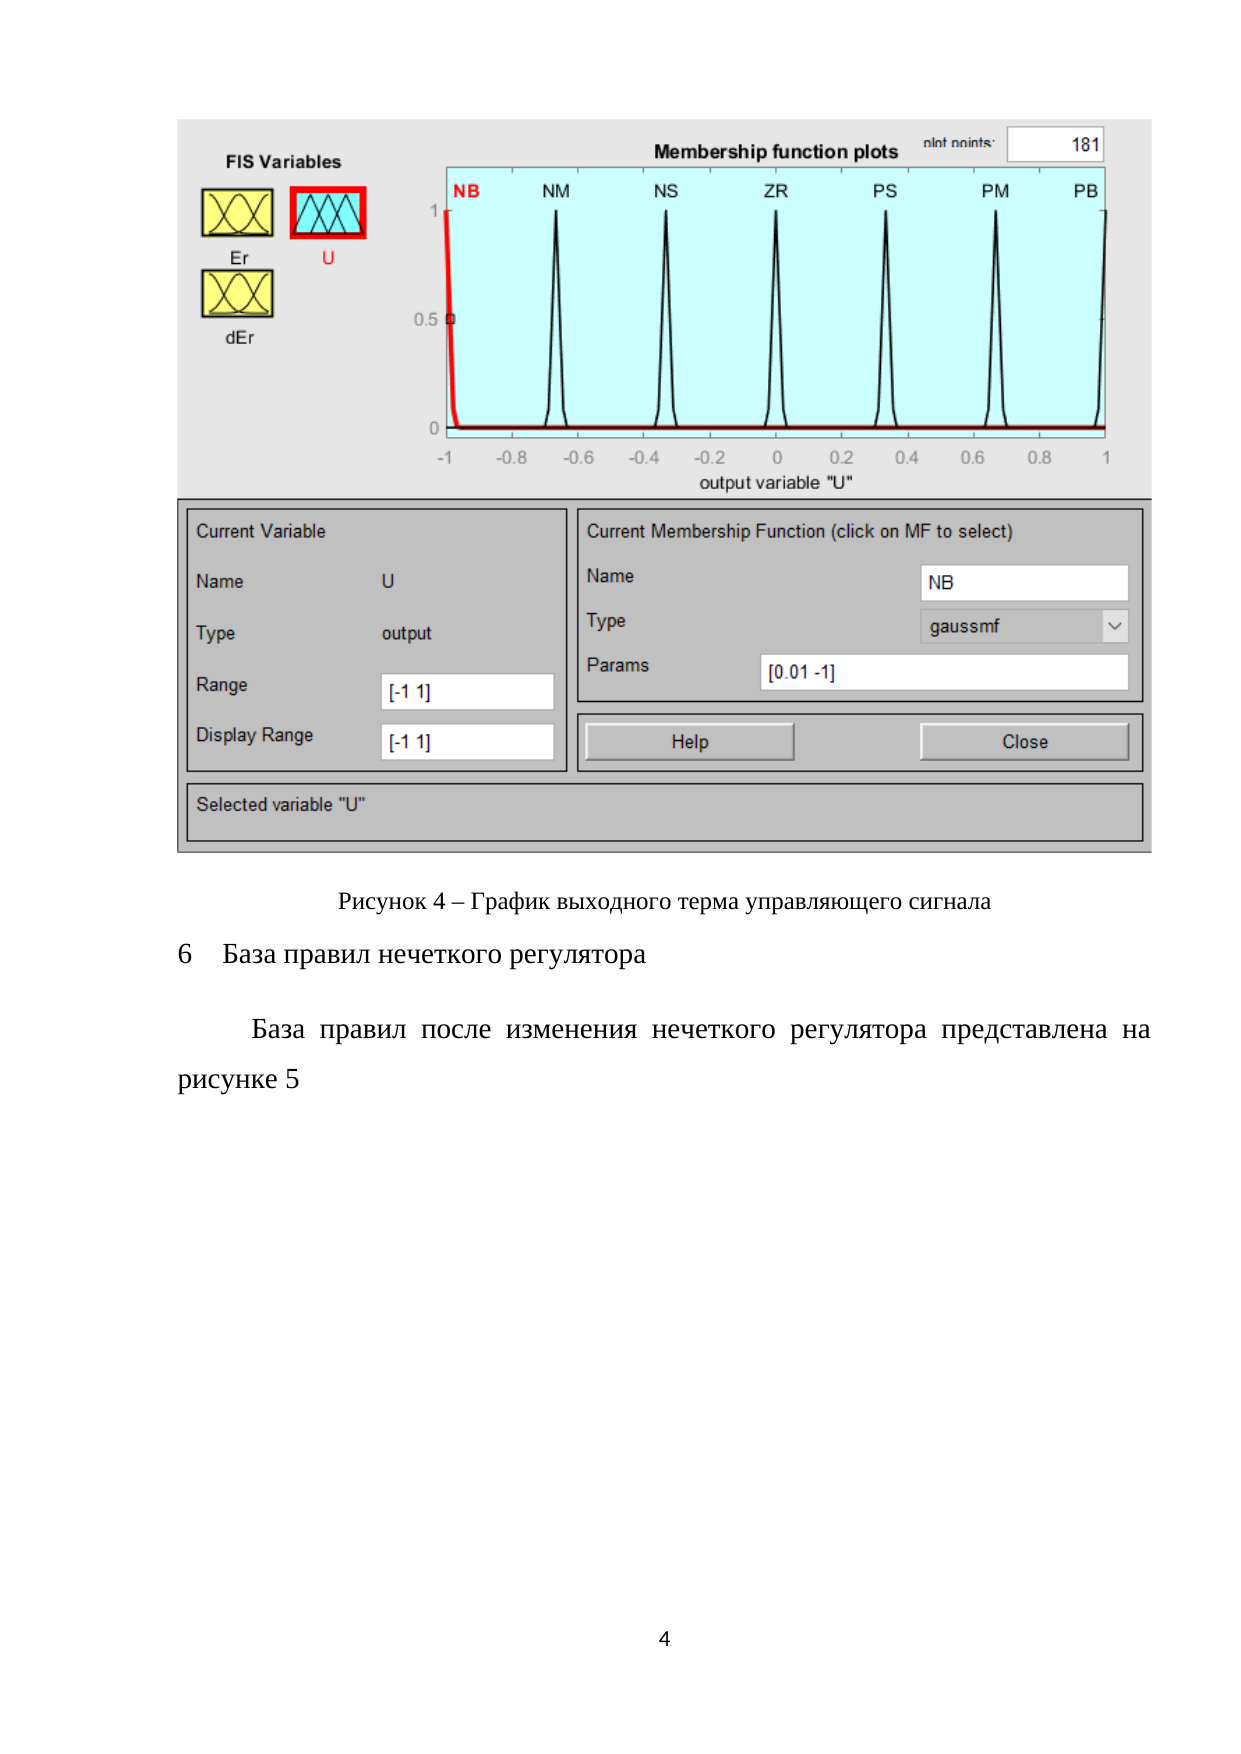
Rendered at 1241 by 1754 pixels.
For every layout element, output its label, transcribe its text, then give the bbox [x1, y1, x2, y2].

text База правил после изменения нечеткого регулятора представлена на рисунке 5 [177, 1011, 1152, 1095]
text База правил нечеткого регулятора [177, 936, 1152, 969]
picture [177, 118, 1152, 853]
